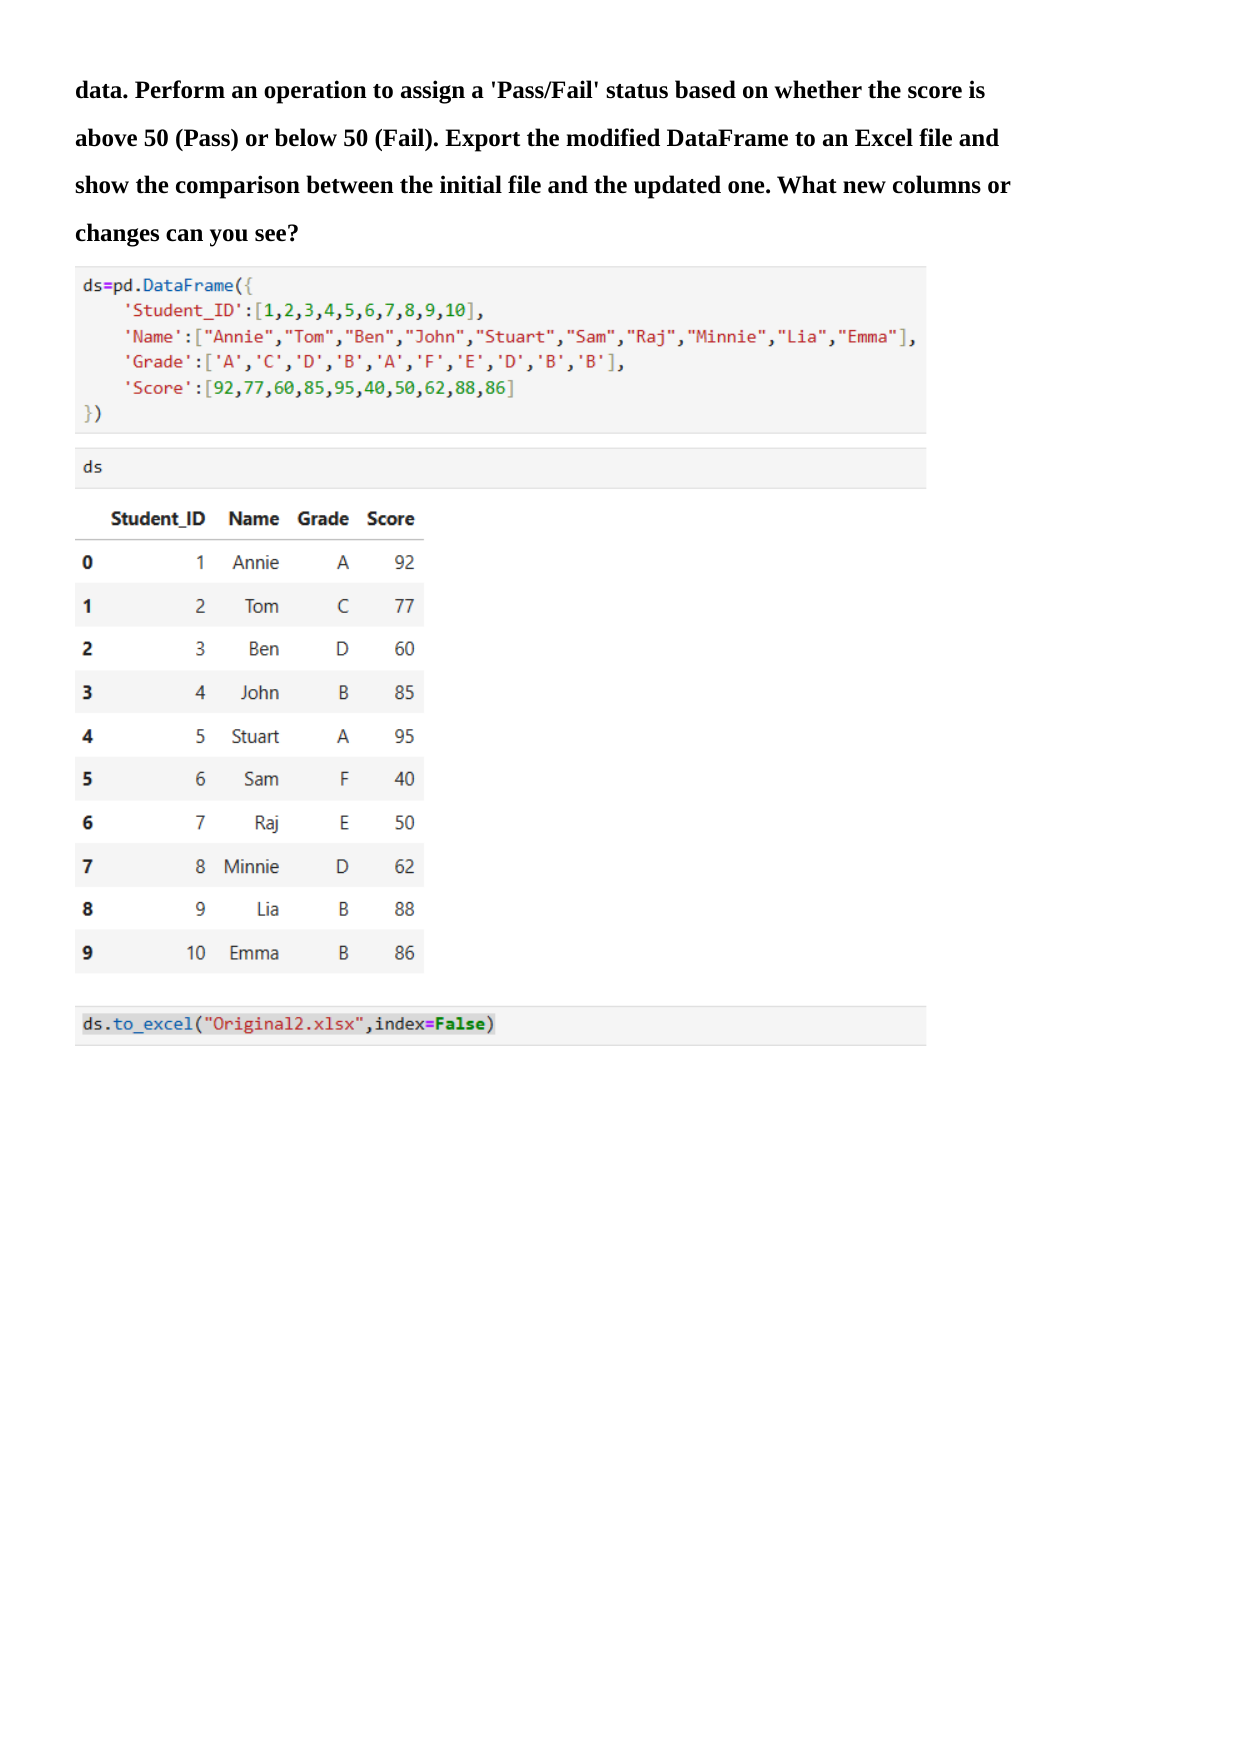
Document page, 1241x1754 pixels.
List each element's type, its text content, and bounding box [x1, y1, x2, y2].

text data. Perform an operation to assign a 'Pass/Fail' status based on whether the score is [75, 75, 1165, 104]
text above 50 (Pass) or below 50 (Fail). Export the modified DataFrame to an Excel file and [75, 123, 1165, 151]
text changes can you see? [75, 218, 1165, 247]
picture [75, 265, 927, 1046]
text show the comparison between the initial file and the updated one. What new columns or [75, 170, 1165, 199]
